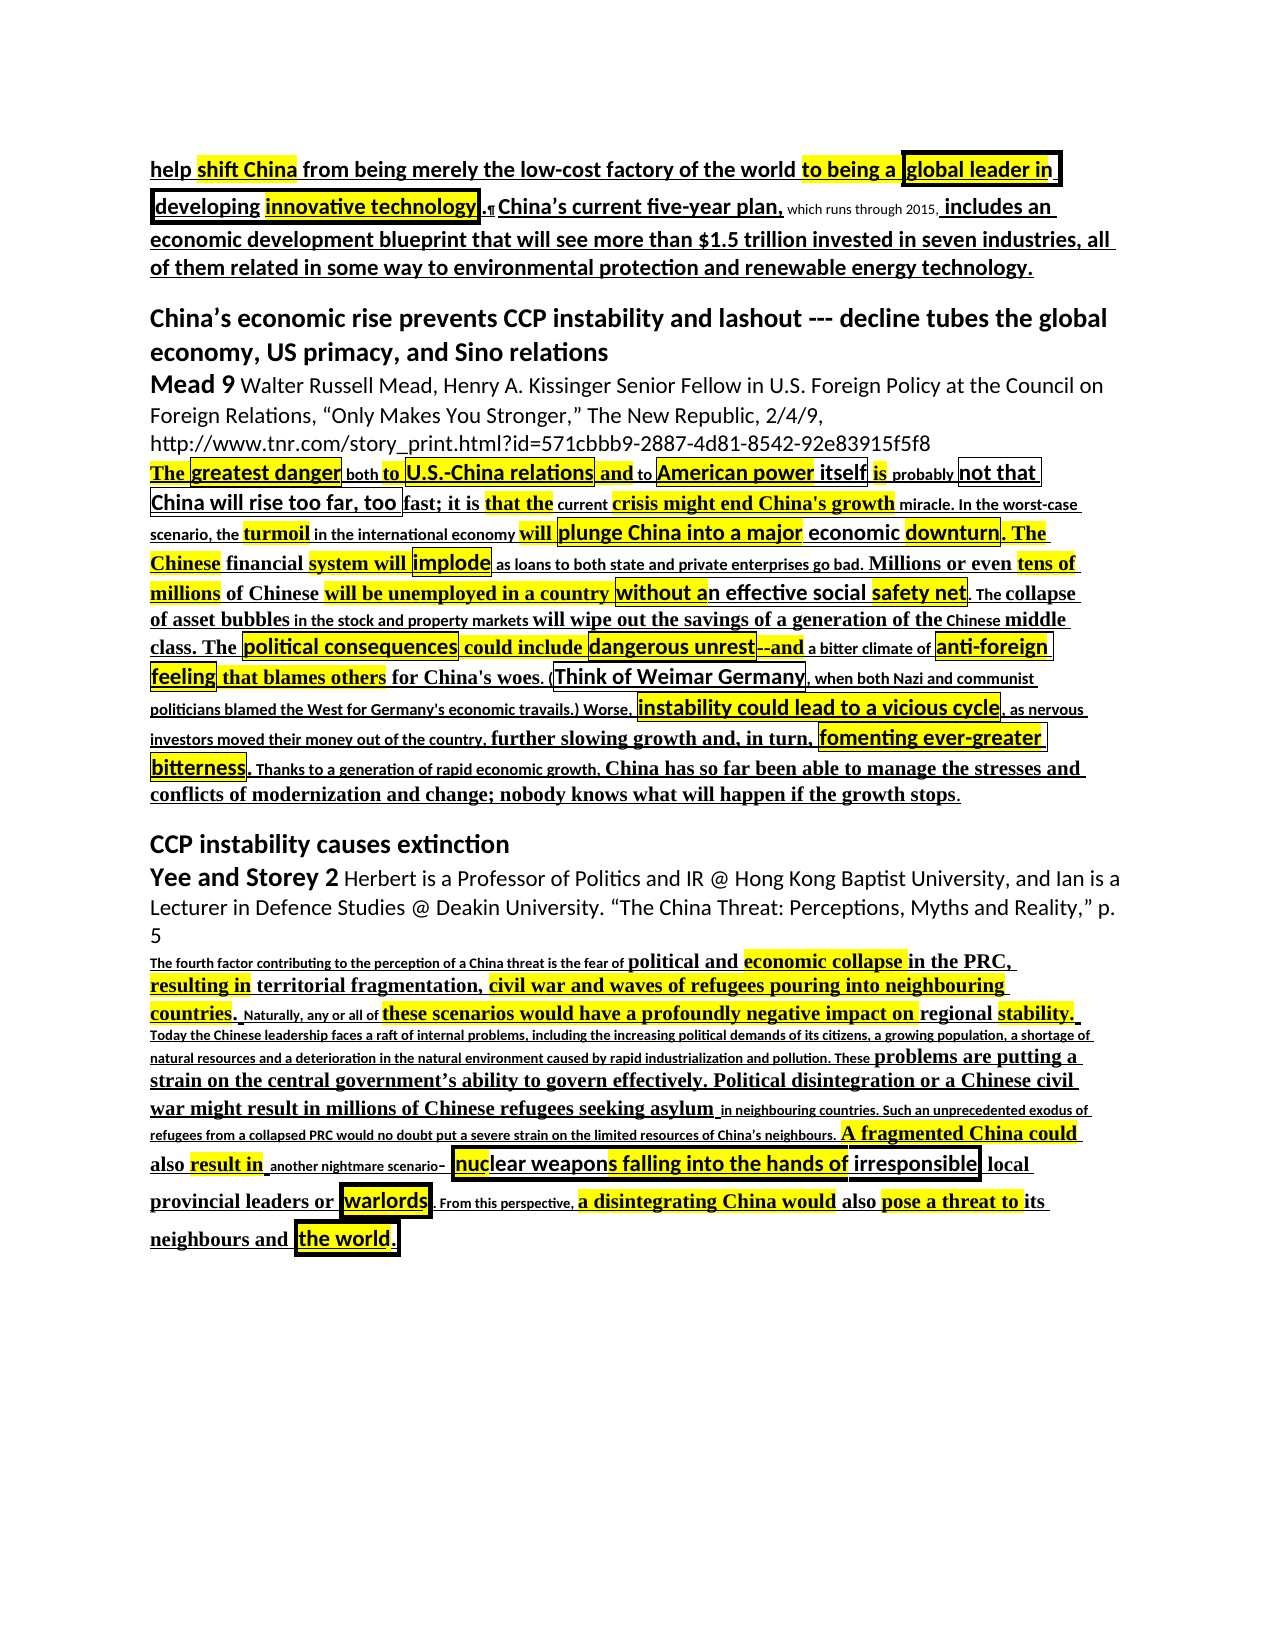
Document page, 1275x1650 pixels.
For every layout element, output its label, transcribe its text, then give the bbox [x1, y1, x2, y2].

text The greatest danger both to U.S.-China relations and to American power itself is probably not that China will rise too far, too fast; it is that the current crisis might end China's growth miracle. In the worst-case scenario, the turmoil in the international economy will plunge China into a major economic downturn. The Chinese financial system will implode as loans to both state and private enterprises go bad. Millions or even tens of millions of Chinese will be unemployed in a country without an effective social safety net. The collapse of asset bubbles in the stock and property markets will wipe out the savings of a generation of the Chinese middle class. The political consequences could include dangerous unrest--and a bitter climate of anti-foreign feeling that blames others for China's woes. (Think of Weimar Germany, when both Nazi and communist politicians blamed the West for Germany's economic travails.) Worse, instability could lead to a vicious cycle, as nervous investors moved their money out of the country, further slowing growth and, in turn, fomenting ever-greater bitterness. Thanks to a generation of rapid economic growth, China has so far been able to manage the stresses and conflicts of modernization and change; nobody knows what will happen if the growth stops. [150, 457, 1095, 806]
subtitle CCP instability causes extinction [150, 827, 1125, 860]
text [150, 150, 1125, 281]
text Mead 9 Walter Russell Mead, Henry A. Kissinger Senior Fellow in U.S. Foreign Policy at the Council on Foreign Relations, “Only Makes You Stronger,” The New Republic, 2/4/9, http://www.tnr.com/story_print.html?id=571cbbb9-2887-4d81-8542-92e83915f5f8 [150, 368, 1125, 457]
text The fourth factor contributing to the perception of a China threat is the fear of political and economic collapse in the PRC, resulting in territorial fragmentation, civil war and waves of refugees pouring into neighbouring countries. Naturally, any or all of these scenarios would have a profoundly negative impact on regional stability. Today the Chinese leadership faces a raft of internal problems, including the increasing political demands of its citizens, a growing population, a shortage of natural resources and a deterioration in the natural environment caused by rapid industrialization and pollution. These problems are putting a strain on the central government’s ability to govern effectively. Political disintegration or a Chinese civil war might result in millions of Chinese refugees seeking asylum in neighbouring countries. Such an unprecedented exodus of refugees from a collapsed PRC would no doubt put a severe strain on the limited resources of China’s neighbours. A fragmented China could also result in another nightmare scenario- nuclear weapons falling into the hands of irresponsible local provincial leaders or warlords. From this perspective, a disintegrating China would also pose a threat to its neighbours and the world. [150, 949, 1095, 1257]
subtitle China’s economic rise prevents CCP instability and lashout --- decline tubes the global economy, US primacy, and Sino relations [150, 302, 1125, 368]
text Yee and Storey 2 Herbert is a Professor of Politics and IR @ Hong Kong Baptist University, and Ian is a Lecturer in Defence Studies @ Deakin University. “The China Threat: Perceptions, Myths and Reality,” p. 5 [150, 860, 1125, 949]
